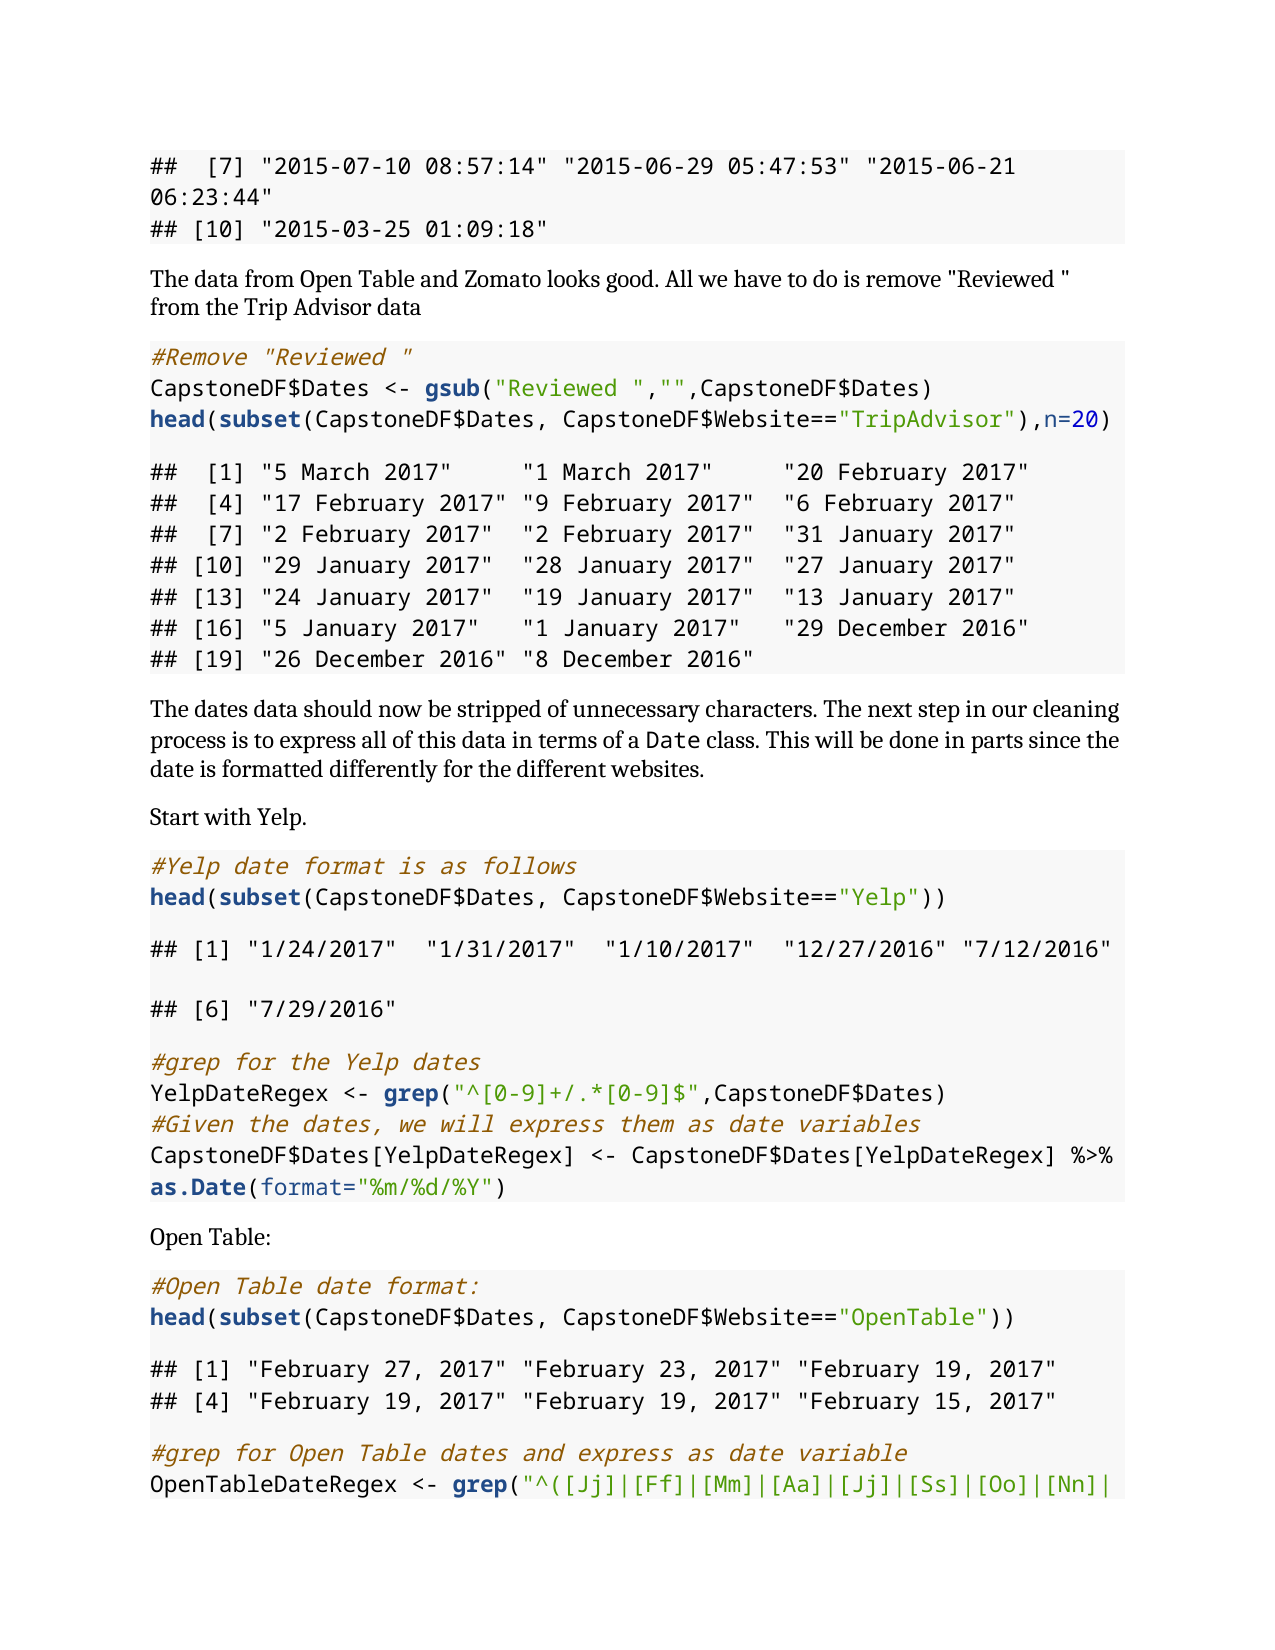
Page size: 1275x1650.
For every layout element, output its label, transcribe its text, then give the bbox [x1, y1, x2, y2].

text The data from Open Table and Zomato looks good. All we have to do is remove "Reviewed " from the Trip Advisor data [150, 264, 1125, 322]
text #Yelp date format is as follows head(subset(CapstoneDF$Dates, CapstoneDF$Website=="Yelp")) [576, 850, 1125, 912]
text Start with Yelp. [150, 802, 1125, 831]
text Open Table: [150, 1222, 1125, 1251]
text #Remove "Reviewed " CapstoneDF$Dates <- gsub("Reviewed ","",CapstoneDF$Dates) head(subset(CapstoneDF$Dates, CapstoneDF$Website=="TripAdvisor"),n=20) [411, 341, 1125, 434]
text #Open Table date format: head(subset(CapstoneDF$Dates, CapstoneDF$Website=="OpenTable")) [480, 1270, 1125, 1332]
text The dates data should now be stripped of unnecessary characters. The next step in our cleaning process is to express all of this data in terms of a Date class. This will be done in parts since the date is formatted differently for the different websites. [150, 695, 1125, 784]
text ## [1] "1/24/2017" "1/31/2017" "1/10/2017" "12/27/2016" "7/12/2016" ## [6] "7/29/2016" [150, 933, 1125, 1024]
text ## [1] "5 March 2017" "1 March 2017" "20 February 2017" ## [4] "17 February 2017" "9 February 2017" "6 February 2017" ## [7] "2 February 2017" "2 February 2017" "31 January 2017" ## [10] "29 January 2017" "28 January 2017" "27 January 2017" ## [13] "24 January 2017" "19 January 2017" "13 January 2017" ## [16] "5 January 2017" "1 January 2017" "29 December 2016" ## [19] "26 December 2016" "8 December 2016" [150, 455, 1125, 674]
text ## [1] "February 27, 2017" "February 23, 2017" "February 19, 2017" ## [4] "February 19, 2017" "February 19, 2017" "February 15, 2017" [150, 1353, 1125, 1416]
